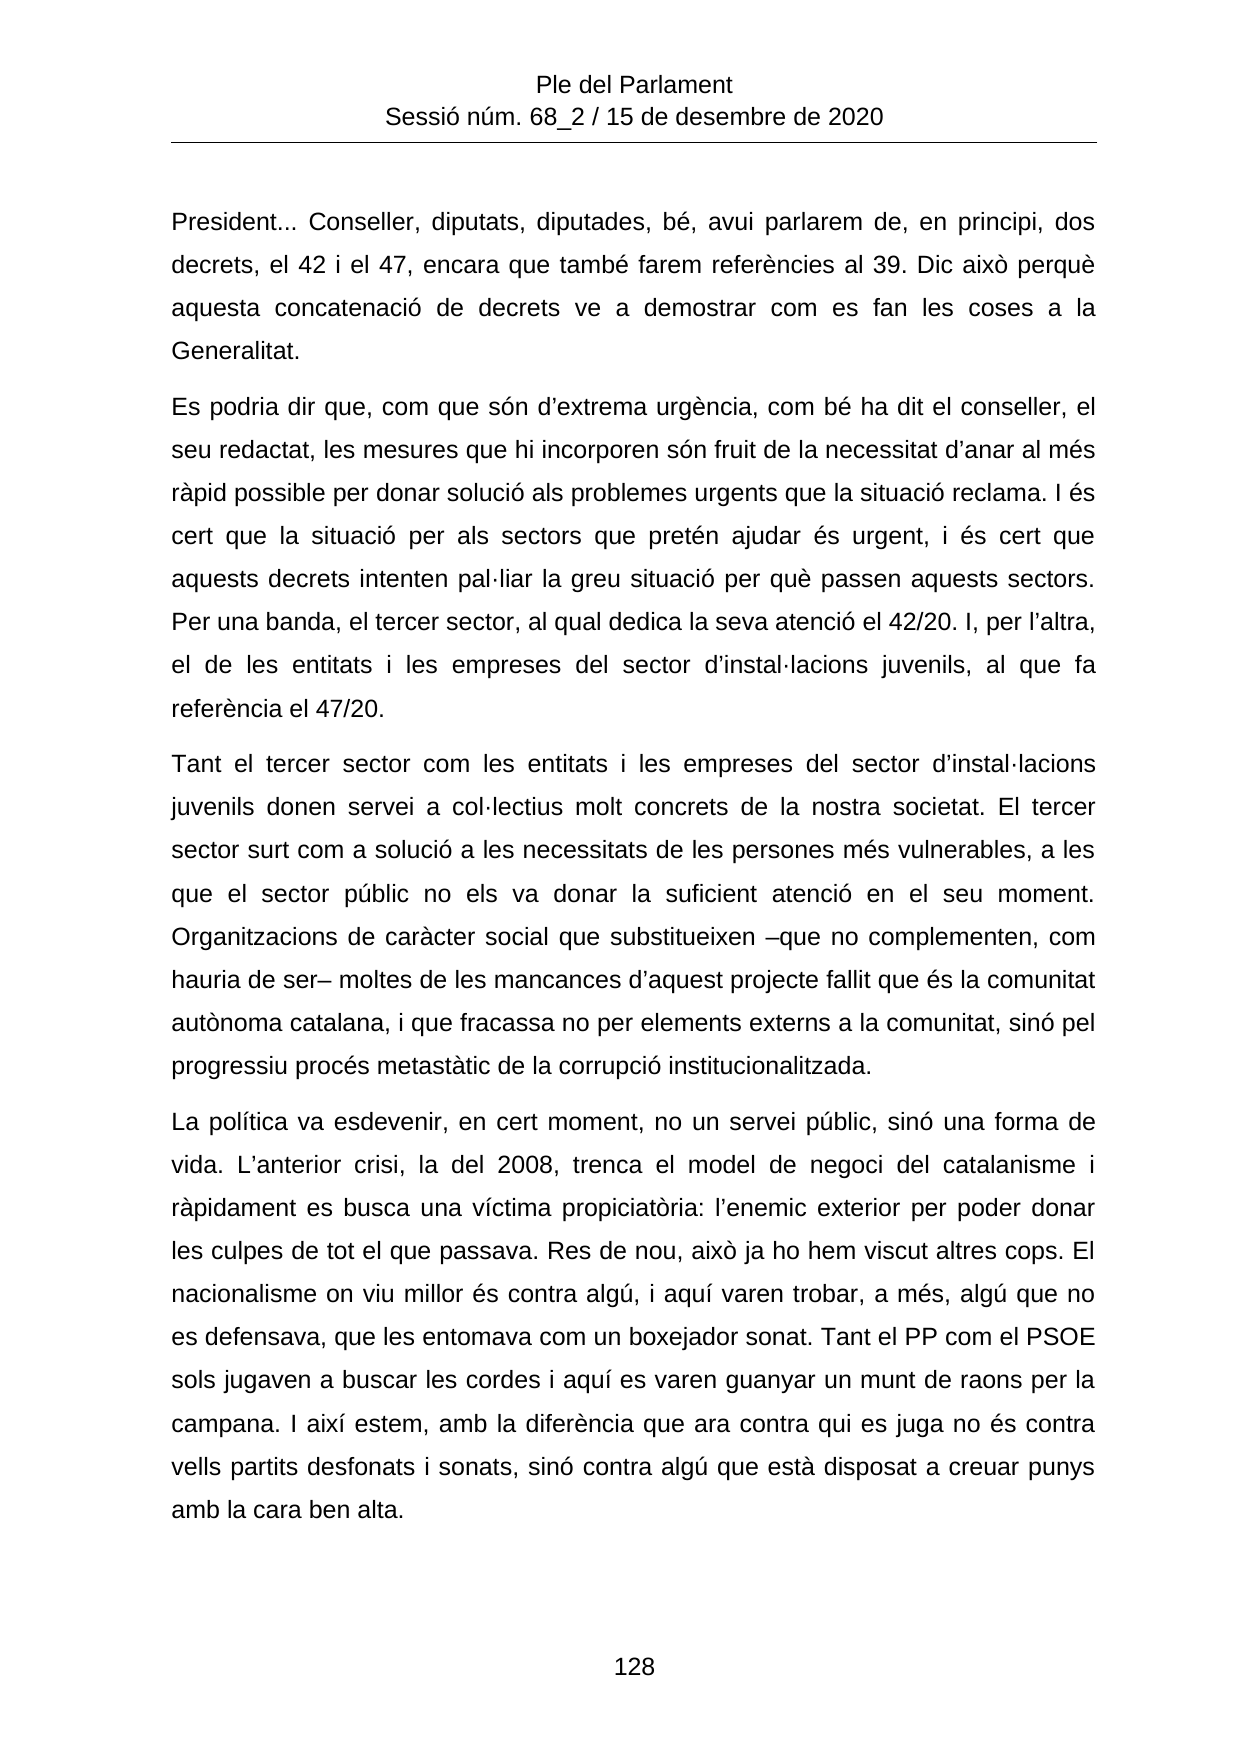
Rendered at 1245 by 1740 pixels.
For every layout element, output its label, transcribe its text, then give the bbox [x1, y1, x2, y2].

text Es podria dir que, com que són d’extrema urgència, com bé ha dit el conseller, el seu redactat, les mesures que hi incorporen són fruit de la necessitat d’anar al més ràpid possible per donar solució als problemes urgents que la situació reclama. I és cert que la situació per als sectors que pretén ajudar és urgent, i és cert que aquests decrets intenten pal·liar la greu situació per què passen aquests sectors. Per una banda, el tercer sector, al qual dedica la seva atenció el 42/20. I, per l’altra, el de les entitats i les empreses del sector d’instal·lacions juvenils, al que fa referència el 47/20. [171, 392, 1097, 722]
text La política va esdevenir, en cert moment, no un servei públic, sinó una forma de vida. L’anterior crisi, la del 2008, trenca el model de negoci del catalanisme i ràpidament es busca una víctima propiciatòria: l’enemic exterior per poder donar les culpes de tot el que passava. Res de nou, això ja ho hem viscut altres cops. El nacionalisme on viu millor és contra algú, i aquí varen trobar, a més, algú que no es defensava, que les entomava com un boxejador sonat. Tant el PP com el PSOE sols jugaven a buscar les cordes i aquí es varen guanyar un munt de raons per la campana. I així estem, amb la diferència que ara contra qui es juga no és contra vells partits desfonats i sonats, sinó contra algú que està disposat a creuar punys amb la cara ben alta. [171, 1107, 1097, 1524]
text President... Conseller, diputats, diputades, bé, avui parlarem de, en principi, dos decrets, el 42 i el 47, encara que també farem referències al 39. Dic això perquè aquesta concatenació de decrets ve a demostrar com es fan les coses a la Generalitat. [171, 207, 1097, 365]
text Tant el tercer sector com les entitats i les empreses del sector d’instal·lacions juvenils donen servei a col·lectius molt concrets de la nostra societat. El tercer sector surt com a solució a les necessitats de les persones més vulnerables, a les que el sector públic no els va donar la suficient atenció en el seu moment. Organitzacions de caràcter social que substitueixen –que no complementen, com hauria de ser– moltes de les mancances d’aquest projecte fallit que és la comunitat autònoma catalana, i que fracassa no per elements externs a la comunitat, sinó pel progressiu procés metastàtic de la corrupció institucionalitzada. [171, 749, 1097, 1080]
